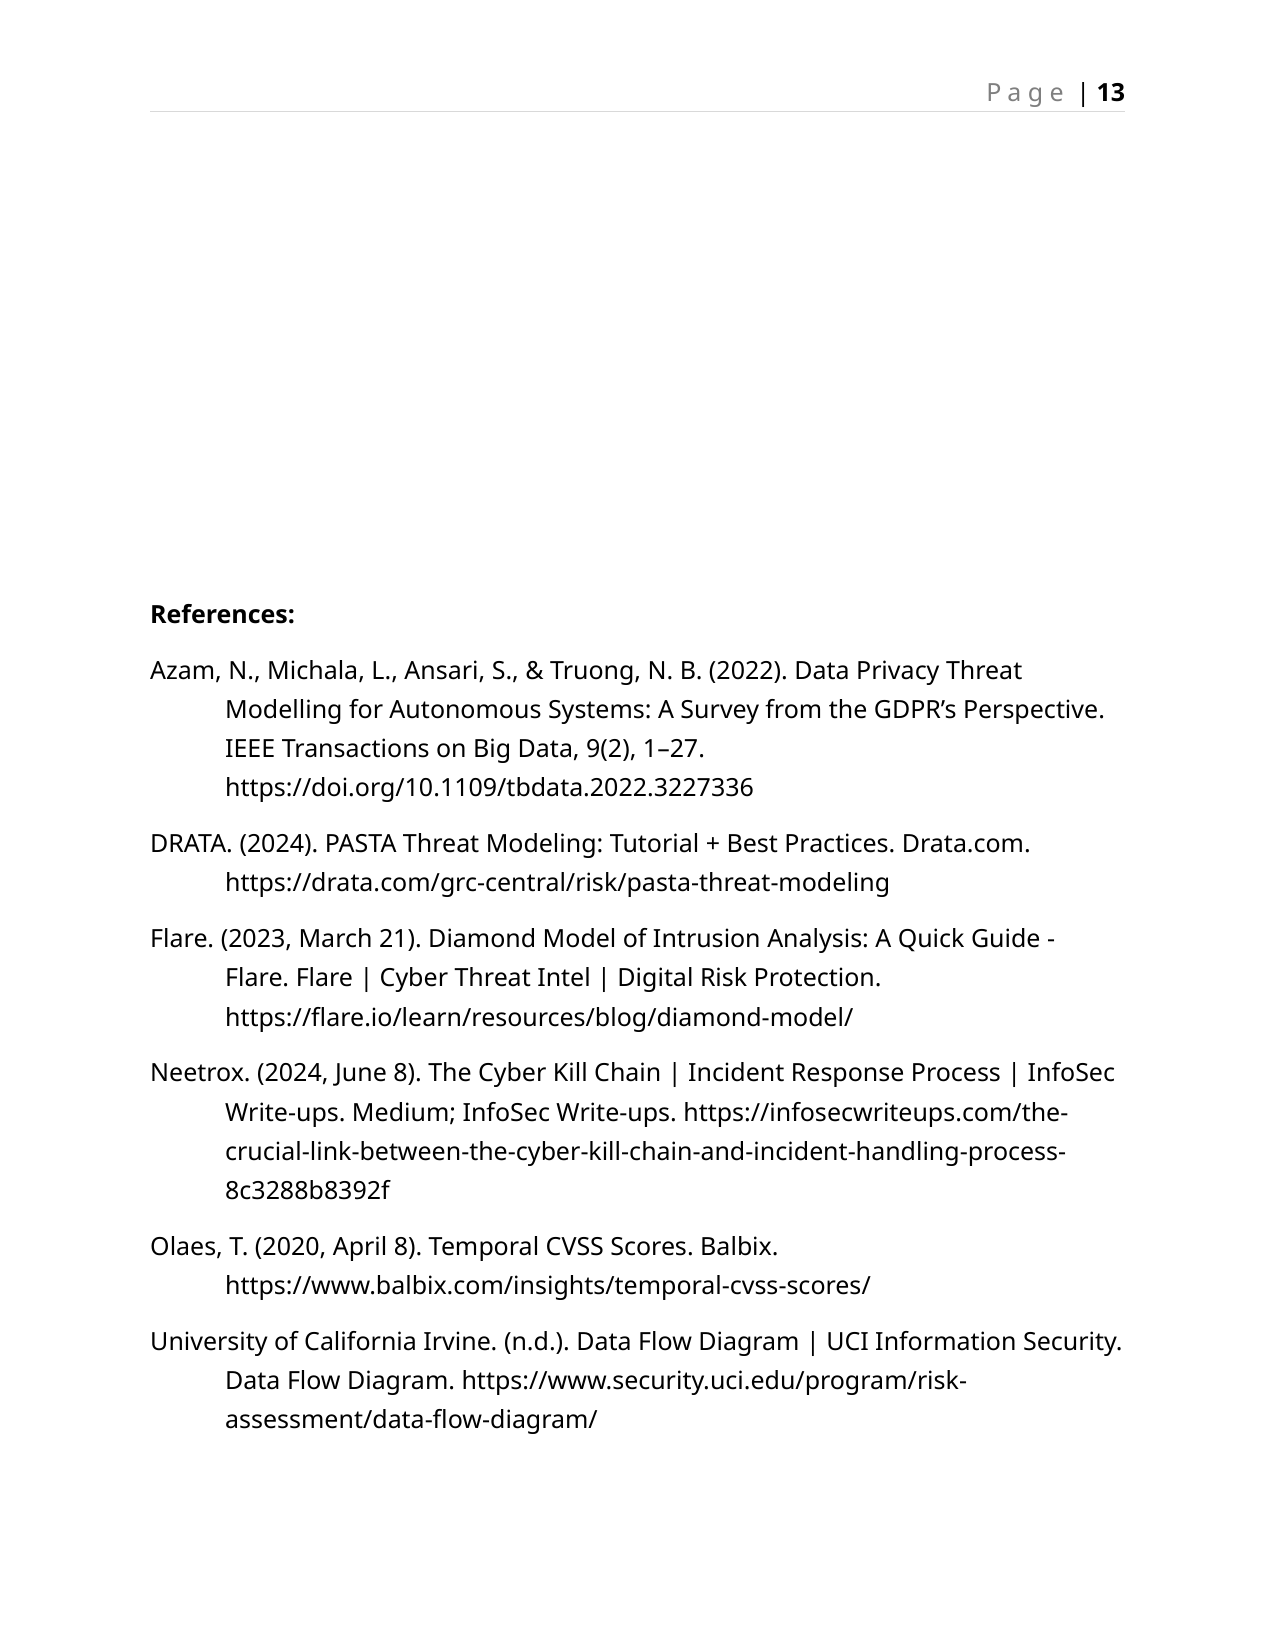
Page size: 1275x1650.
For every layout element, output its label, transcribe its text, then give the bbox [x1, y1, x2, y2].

text Flare. (2023, March 21). Diamond Model of Intrusion Analysis: A Quick Guide - Flare. Flare | Cyber Threat Intel | Digital Risk Protection. https://flare.io/learn/resources/blog/diamond-model/ [150, 921, 1125, 1033]
text Azam, N., Michala, L., Ansari, S., & Truong, N. B. (2022). Data Privacy Threat Modelling for Autonomous Systems: A Survey from the GDPR’s Perspective. IEEE Transactions on Big Data, 9(2), 1–27. https://doi.org/10.1109/tbdata.2022.3227336 [150, 652, 1125, 804]
text Neetrox. (2024, June 8). The Cyber Kill Chain | Incident Response Process | InfoSec Write-ups. Medium; InfoSec Write-ups. https://infosecwriteups.com/the-crucial-link-between-the-cyber-kill-chain-and-incident-handling-process-8c3288b8392f [150, 1055, 1125, 1207]
text Olaes, T. (2020, April 8). Temporal CVSS Scores. Balbix. https://www.balbix.com/insights/temporal-cvss-scores/ [150, 1228, 1125, 1302]
text University of California Irvine. (n.d.). Data Flow Diagram | UCI Information Security. Data Flow Diagram. https://www.security.uci.edu/program/risk-assessment/data-flow-diagram/ [150, 1323, 1125, 1436]
text References: [150, 597, 1125, 631]
text DRATA. (2024). PASTA Threat Modeling: Tutorial + Best Practices. Drata.com. https://drata.com/grc-central/risk/pasta-threat-modeling [150, 826, 1125, 899]
